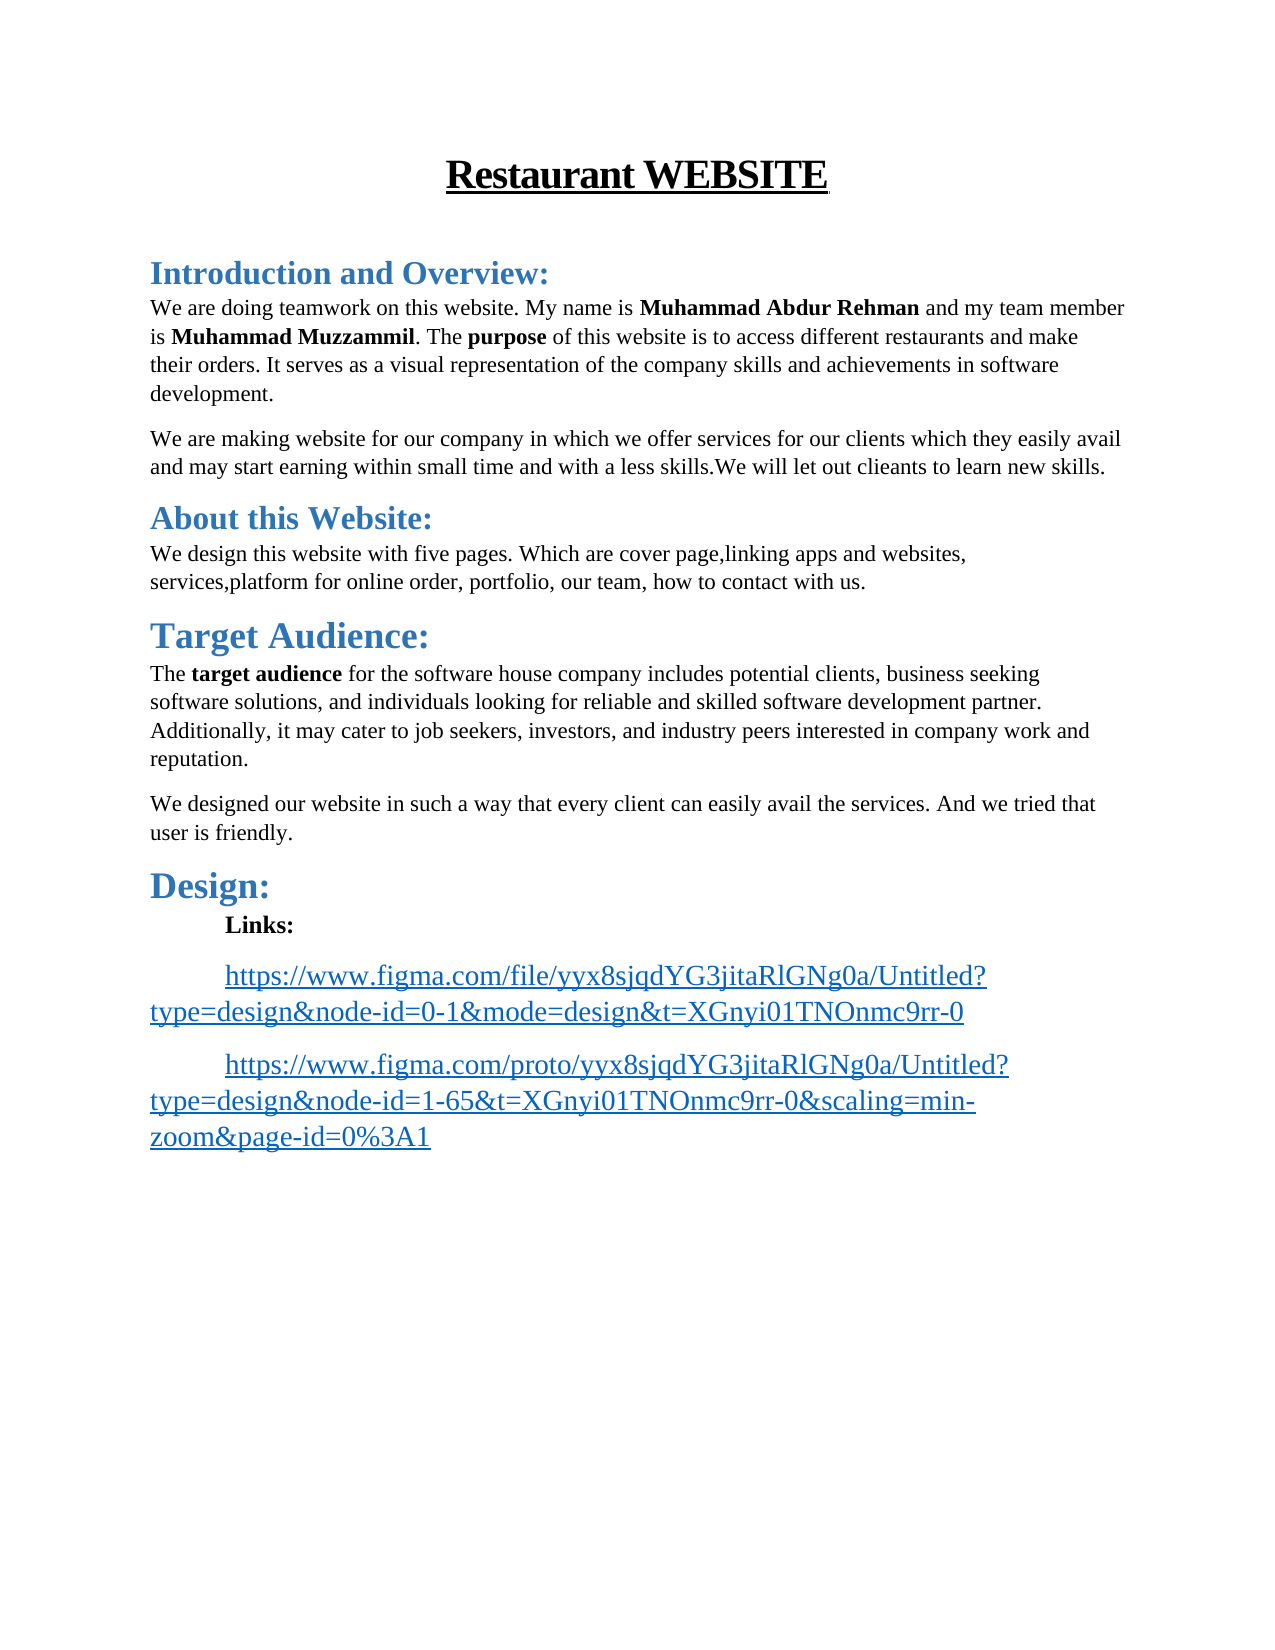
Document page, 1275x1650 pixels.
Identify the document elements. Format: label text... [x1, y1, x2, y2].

text Links: [150, 910, 1125, 939]
text https://www.figma.com/file/yyx8sjqdYG3jitaRlGNg0a/Untitled?type=design&node-id=0-1&mode=design&t=XGnyi01TNOnmc9rr-0 [150, 958, 1125, 1028]
text The target audience for the software house company includes potential clients, business seeking software solutions, and individuals looking for reliable and skilled software development partner. Additionally, it may cater to job seekers, investors, and industry peers interested in company work and reputation. [150, 660, 1125, 772]
text We are making website for our company in which we offer services for our clients which they easily avail and may start earning within small time and with a less skills.We will let out clieants to learn new skills. [150, 425, 1125, 480]
subtitle Introduction and Overview: [150, 253, 1125, 291]
subtitle Target Audience: [150, 613, 1125, 656]
title Restaurant WEBSITE [150, 150, 1125, 198]
subtitle About this Website: [150, 498, 1125, 537]
text We designed our website in such a way that every client can easily avail the services. And we tried that user is friendly. [150, 790, 1125, 845]
text https://www.figma.com/proto/yyx8sjqdYG3jitaRlGNg0a/Untitled?type=design&node-id=1-65&t=XGnyi01TNOnmc9rr-0&scaling=min-zoom&page-id=0%3A1 [150, 1047, 1125, 1153]
text We design this website with five pages. Which are cover page,linking apps and websites, services,platform for online order, portfolio, our team, how to contact with us. [150, 540, 1125, 594]
subtitle Design: [150, 864, 1125, 907]
text We are doing teamwork on this website. My name is Muhammad Abdur Rehman and my team member is Muhammad Muzzammil. The purpose of this website is to access different restaurants and make their orders. It serves as a visual representation of the company skills and achievements in software development. [150, 294, 1125, 406]
